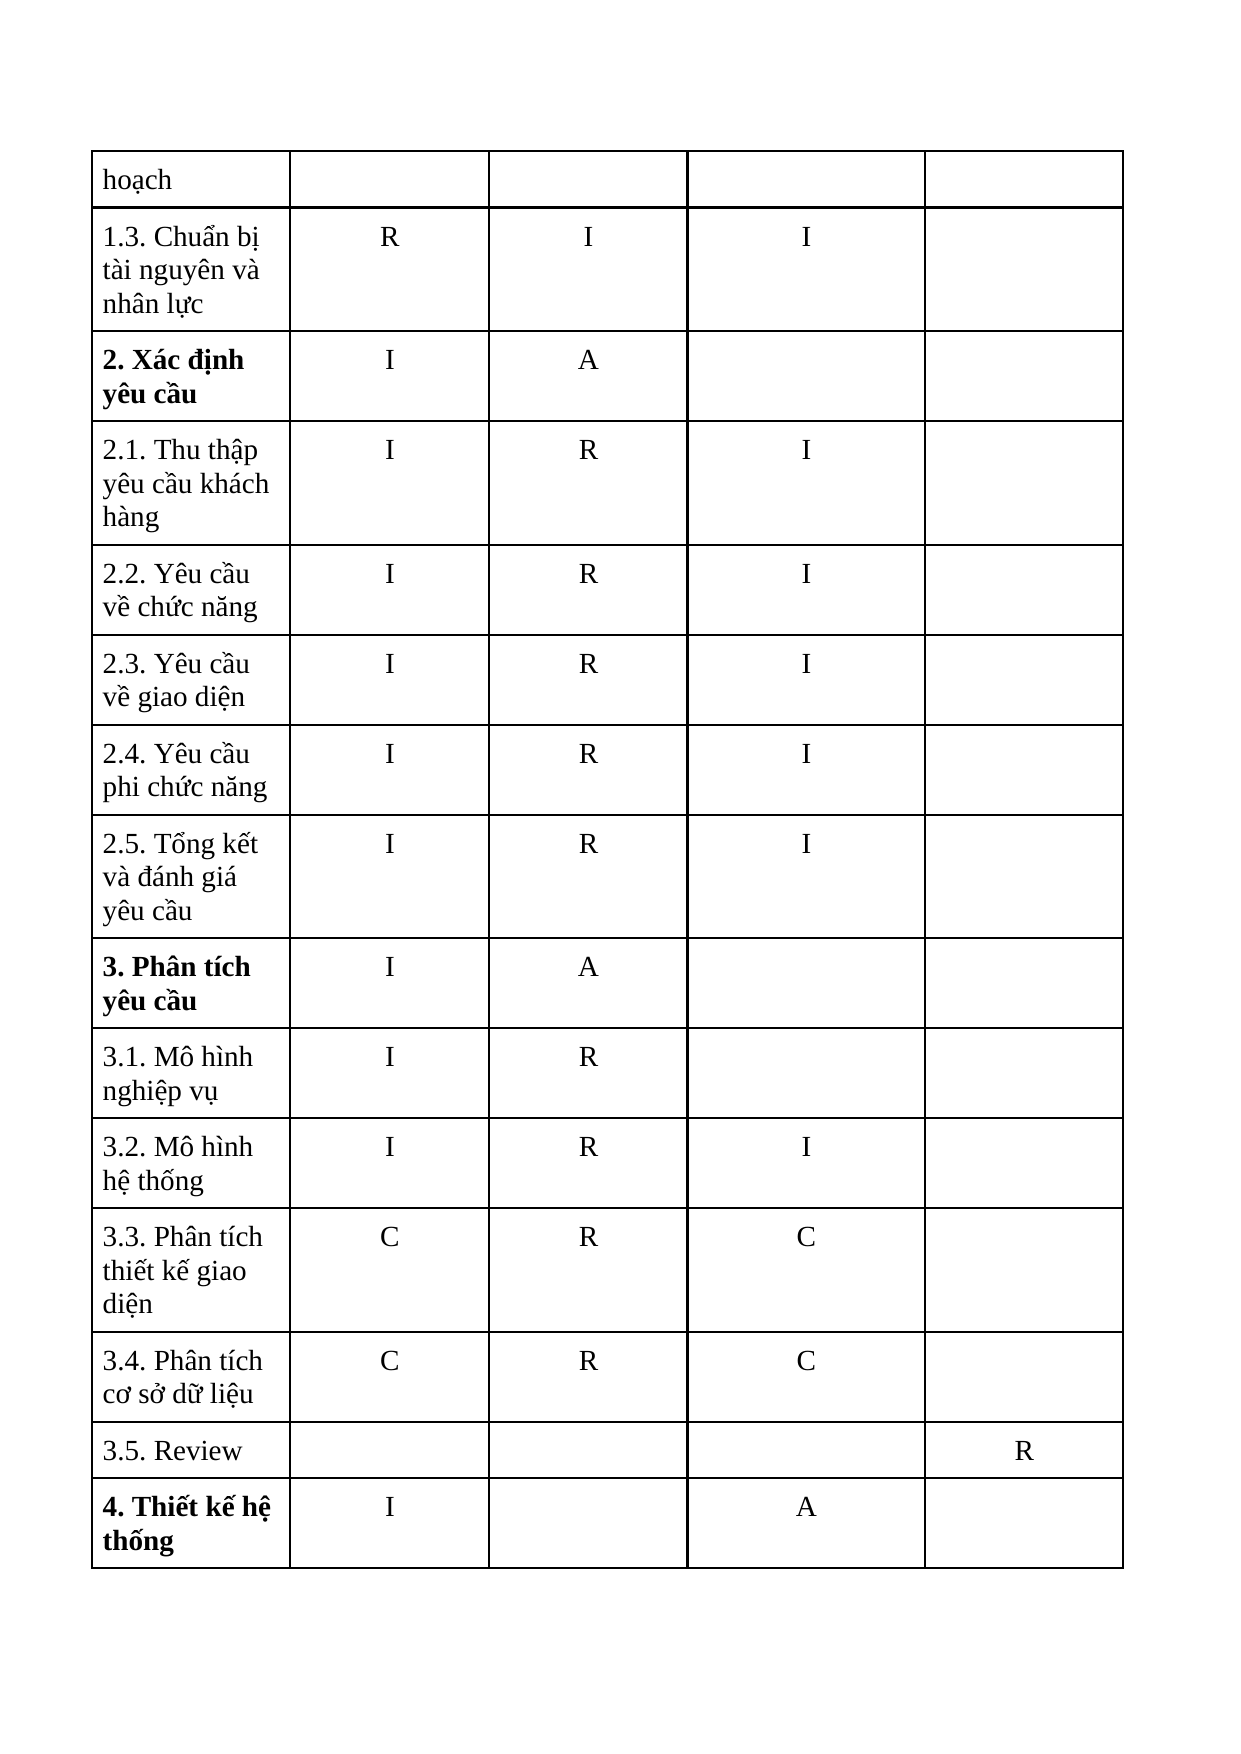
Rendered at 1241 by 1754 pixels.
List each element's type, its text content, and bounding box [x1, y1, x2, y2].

table_cell 1.3. Chuẩn bị tài nguyên và nhân lực [93, 209, 289, 330]
table_cell [926, 1333, 1122, 1421]
table_cell A [490, 939, 686, 1027]
table_cell I [689, 726, 924, 813]
table_cell I [689, 209, 924, 330]
table_cell 3. Phân tích yêu cầu [93, 939, 289, 1027]
table_cell I [291, 1119, 488, 1207]
table_cell [926, 939, 1122, 1027]
table_cell I [291, 1479, 488, 1567]
table_cell 2.1. Thu thập yêu cầu khách hàng [93, 422, 289, 543]
table_cell 2.3. Yêu cầu về giao diện [93, 636, 289, 723]
table_cell I [291, 546, 488, 633]
table_cell 2.5. Tổng kết và đánh giá yêu cầu [93, 816, 289, 937]
table_cell [926, 726, 1122, 813]
table_cell R [490, 636, 686, 723]
table_cell R [490, 726, 686, 813]
table_cell [490, 1479, 686, 1567]
table_cell 3.2. Mô hình hệ thống [93, 1119, 289, 1207]
table_cell I [291, 422, 488, 543]
table_cell [689, 939, 924, 1027]
table_cell R [490, 1029, 686, 1117]
table_cell C [291, 1333, 488, 1421]
table_cell R [490, 1209, 686, 1331]
table_cell [926, 1209, 1122, 1331]
table_cell R [490, 816, 686, 937]
table_cell [689, 332, 924, 420]
table_cell [689, 1423, 924, 1477]
table_cell I [291, 1029, 488, 1117]
table_cell 3.5. Review [93, 1423, 289, 1477]
table_cell [926, 816, 1122, 937]
table_cell A [689, 1479, 924, 1567]
table_cell I [291, 939, 488, 1027]
table_cell 3.3. Phân tích thiết kế giao diện [93, 1209, 289, 1331]
table_cell [926, 636, 1122, 723]
table_cell R [490, 546, 686, 633]
table_cell [926, 209, 1122, 330]
table_cell I [689, 816, 924, 937]
table_cell I [689, 546, 924, 633]
table_cell [926, 332, 1122, 420]
table_cell R [291, 209, 488, 330]
table_cell R [926, 1423, 1122, 1477]
table_cell I [291, 726, 488, 813]
table_cell R [490, 422, 686, 543]
table_cell C [689, 1209, 924, 1331]
table_cell C [291, 1209, 488, 1331]
table_cell [926, 152, 1122, 206]
table_cell R [291, 152, 488, 206]
table_cell [926, 546, 1122, 633]
table_cell I [689, 1119, 924, 1207]
table_cell R [490, 1333, 686, 1421]
table_cell I [291, 636, 488, 723]
table_cell A [490, 332, 686, 420]
table_cell 4. Thiết kế hệ thống [93, 1479, 289, 1567]
table_cell C [490, 152, 686, 206]
table_cell I [490, 209, 686, 330]
table_cell I [689, 422, 924, 543]
table_cell [926, 1029, 1122, 1117]
table_cell [926, 422, 1122, 543]
table_cell 2.2. Yêu cầu về chức năng [93, 546, 289, 633]
table_cell 1.2. Lập kế hoạch [93, 152, 289, 206]
table_cell [926, 1119, 1122, 1207]
table_cell 3.4. Phân tích cơ sở dữ liệu [93, 1333, 289, 1421]
table_cell [689, 1029, 924, 1117]
table_cell [291, 1423, 488, 1477]
table_cell [926, 1479, 1122, 1567]
table_cell 3.1. Mô hình nghiệp vụ [93, 1029, 289, 1117]
table_cell I [689, 152, 924, 206]
table_cell R [490, 1119, 686, 1207]
table_cell 2. Xác định yêu cầu [93, 332, 289, 420]
table_cell 2.4. Yêu cầu phi chức năng [93, 726, 289, 813]
table_cell I [689, 636, 924, 723]
table_cell C [689, 1333, 924, 1421]
table_cell I [291, 332, 488, 420]
table_cell [490, 1423, 686, 1477]
table_cell I [291, 816, 488, 937]
